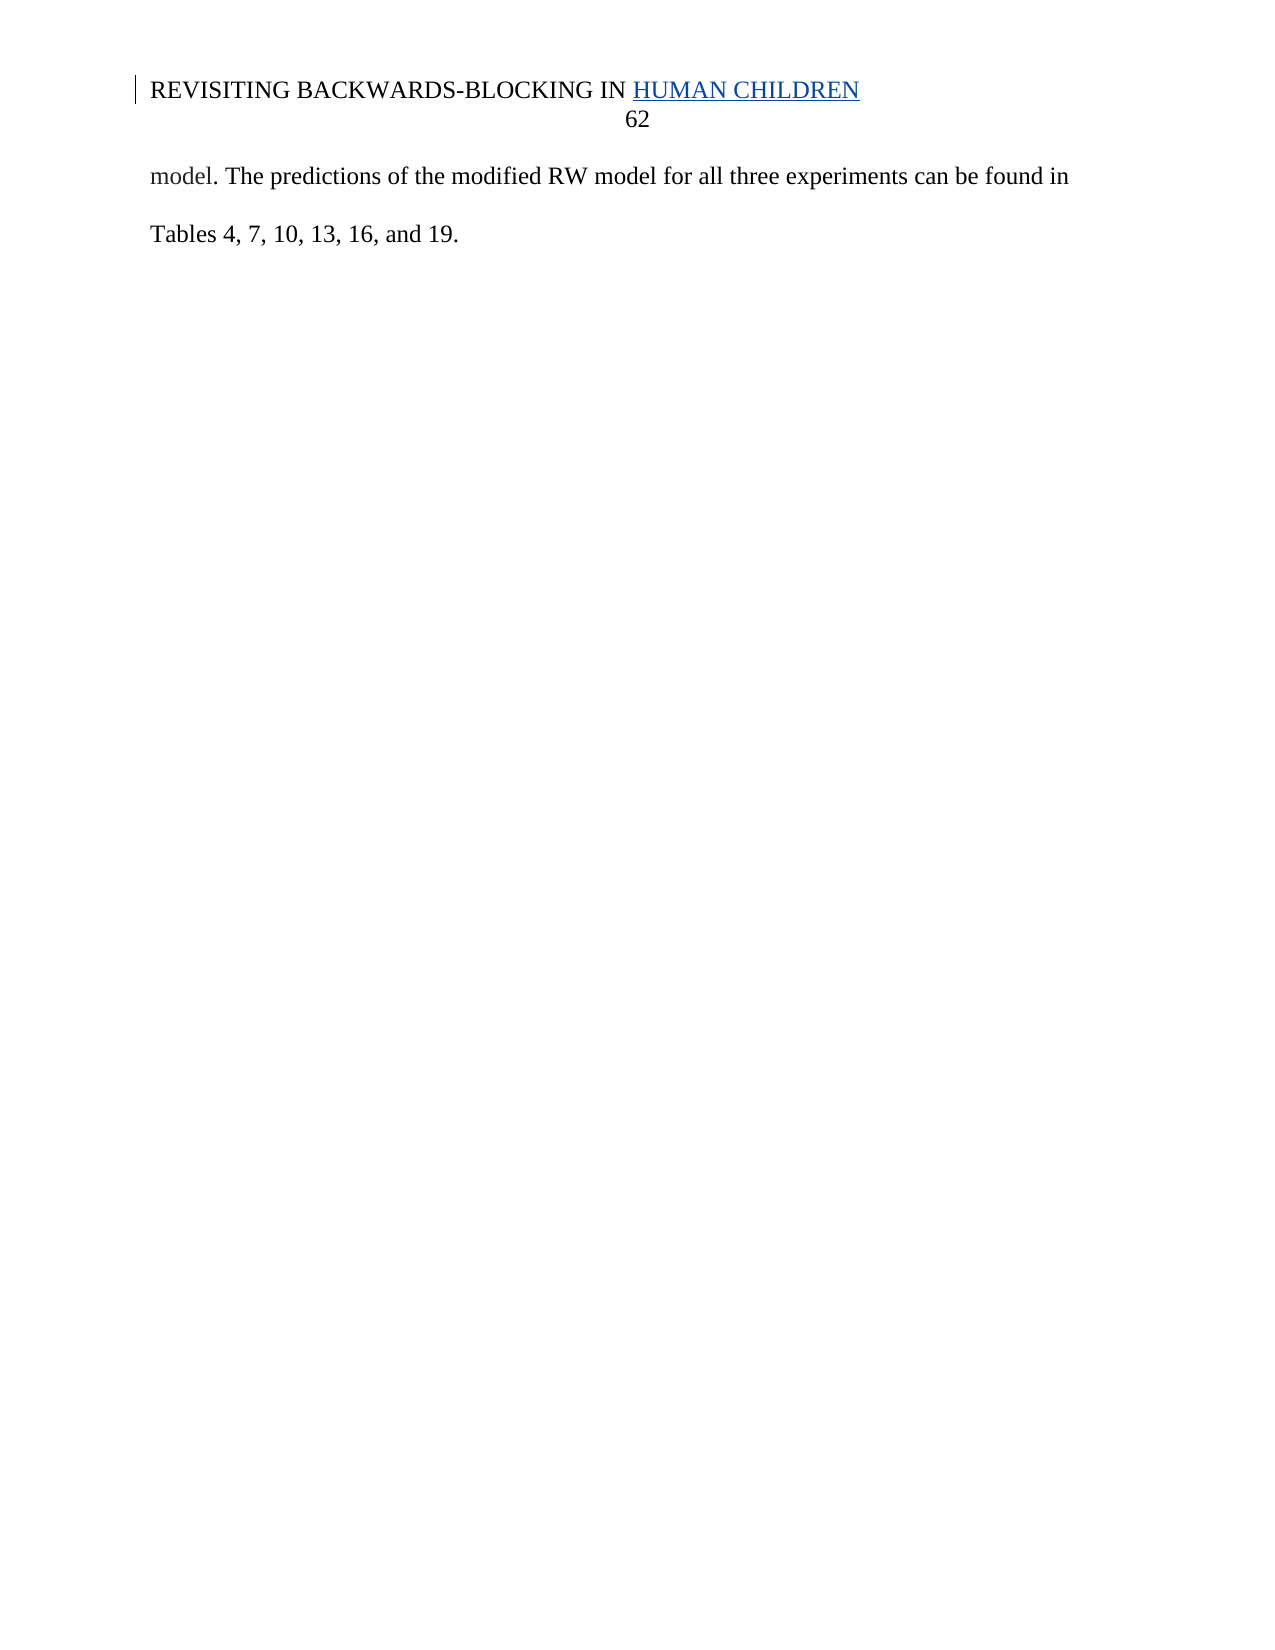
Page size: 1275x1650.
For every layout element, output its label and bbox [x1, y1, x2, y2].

text [150, 161, 1125, 247]
